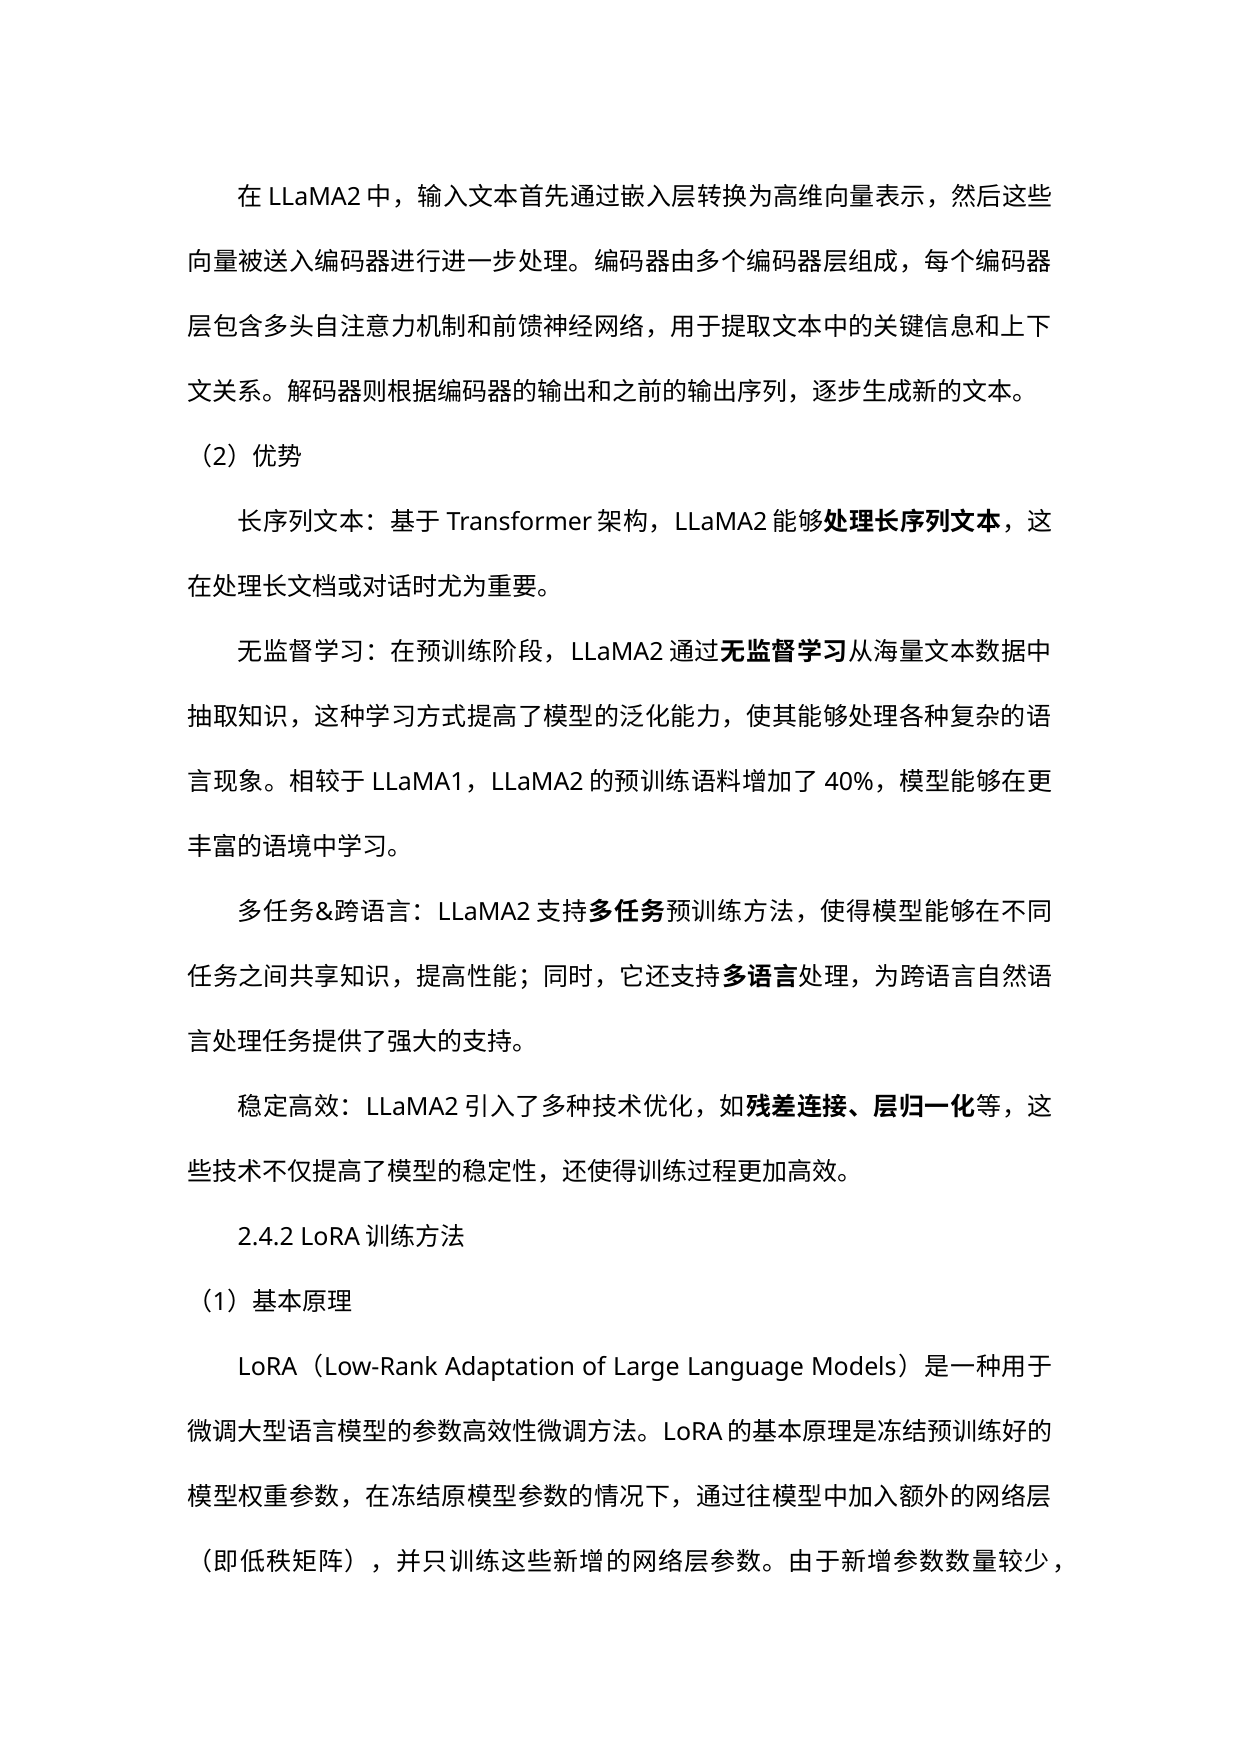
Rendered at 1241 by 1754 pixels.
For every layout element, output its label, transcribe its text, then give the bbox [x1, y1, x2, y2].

text 长序列文本：基于Transformer架构，LLaMA2能够处理长序列文本，这在处理长文档或对话时尤为重要。 [187, 487, 1053, 617]
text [187, 1332, 1053, 1592]
text （1）基本原理 [187, 1267, 1053, 1332]
text 无监督学习：在预训练阶段，LLaMA2通过无监督学习从海量文本数据中抽取知识，这种学习方式提高了模型的泛化能力，使其能够处理各种复杂的语言现象。相较于LLaMA1，LLaMA2的预训练语料增加了40%，模型能够在更丰富的语境中学习。 [187, 617, 1053, 877]
text 2.4.2 LoRA训练方法 [187, 1202, 1053, 1267]
text 多任务&跨语言：LLaMA2支持多任务预训练方法，使得模型能够在不同任务之间共享知识，提高性能；同时，它还支持多语言处理，为跨语言自然语言处理任务提供了强大的支持。 [187, 877, 1053, 1072]
text 在LLaMA2中，输入文本首先通过嵌入层转换为高维向量表示，然后这些向量被送入编码器进行进一步处理。编码器由多个编码器层组成，每个编码器层包含多头自注意力机制和前馈神经网络，用于提取文本中的关键信息和上下文关系。解码器则根据编码器的输出和之前的输出序列，逐步生成新的文本。 [187, 162, 1053, 422]
text （2）优势 [187, 422, 1053, 487]
text 稳定高效：LLaMA2引入了多种技术优化，如残差连接、层归一化等，这些技术不仅提高了模型的稳定性，还使得训练过程更加高效。 [187, 1072, 1053, 1202]
